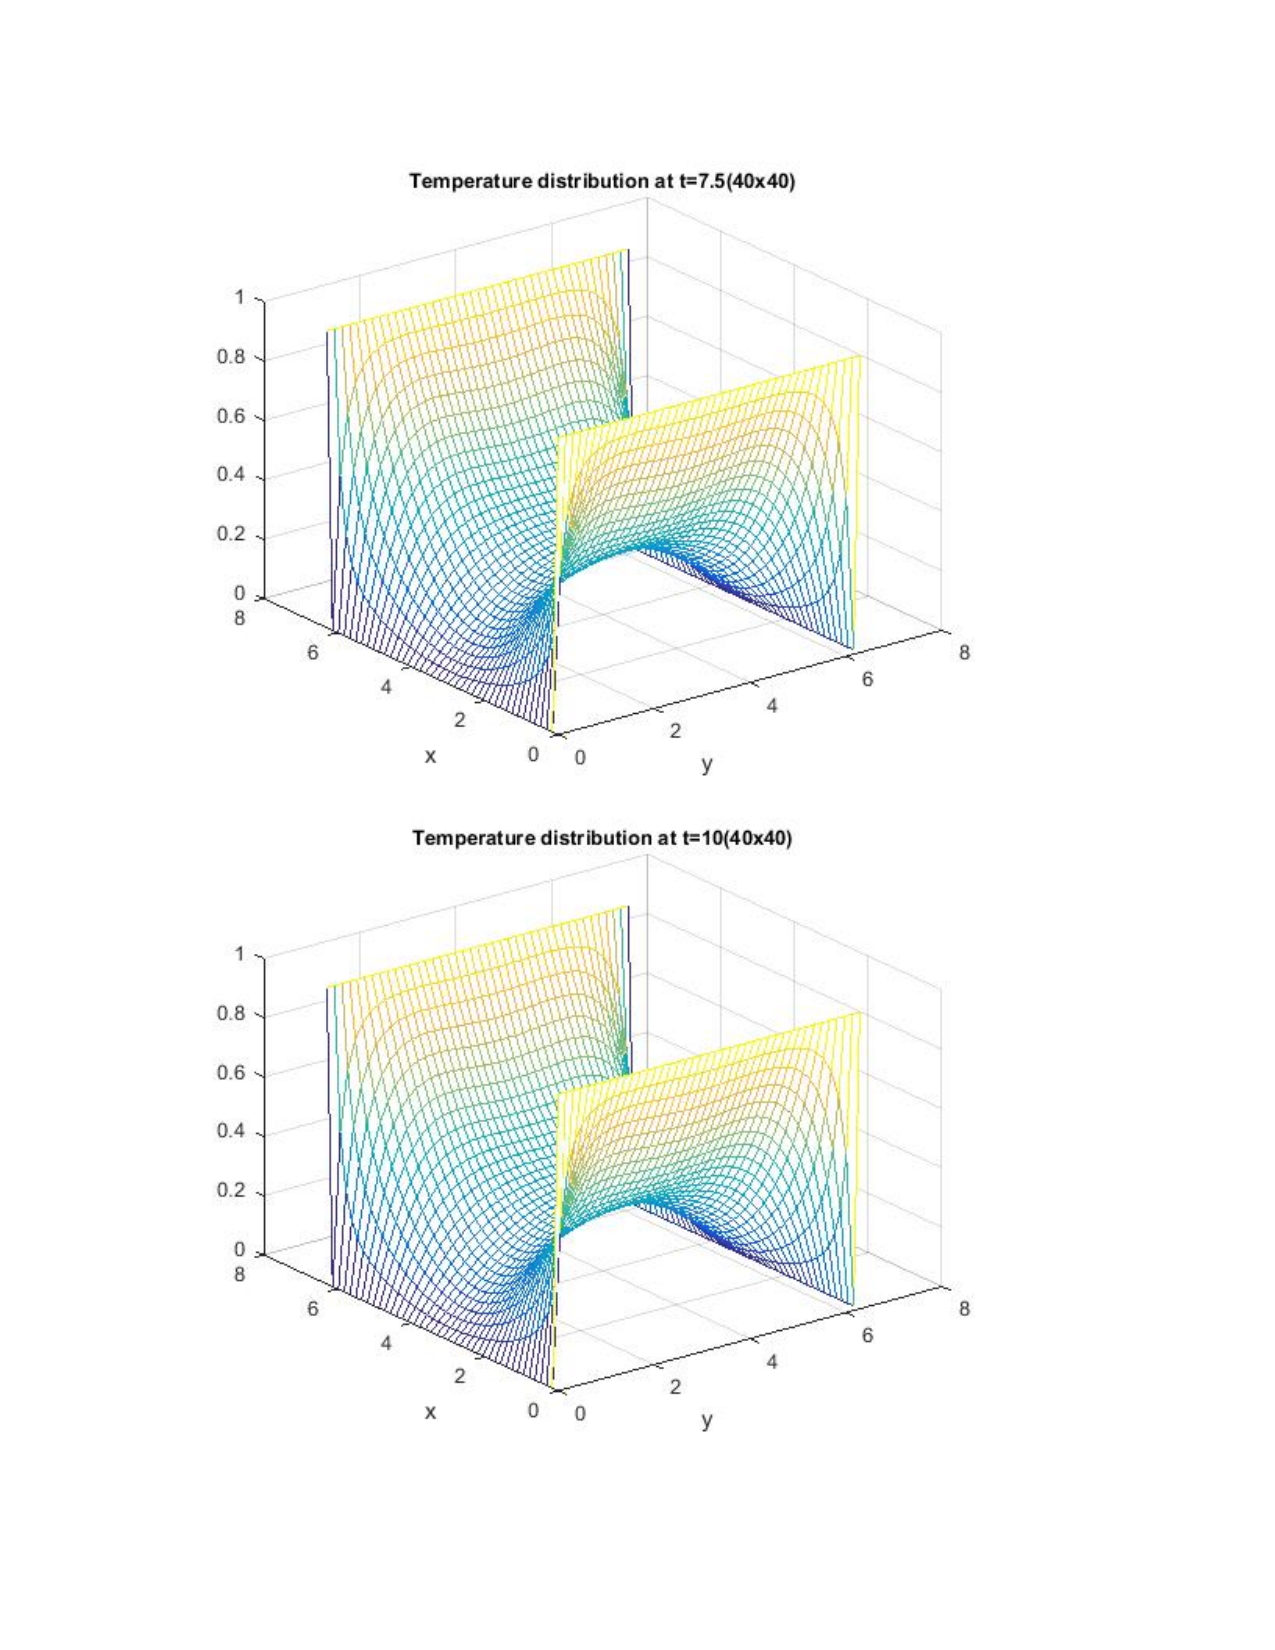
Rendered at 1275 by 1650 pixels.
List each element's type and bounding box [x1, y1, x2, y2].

picture [150, 150, 1025, 1463]
